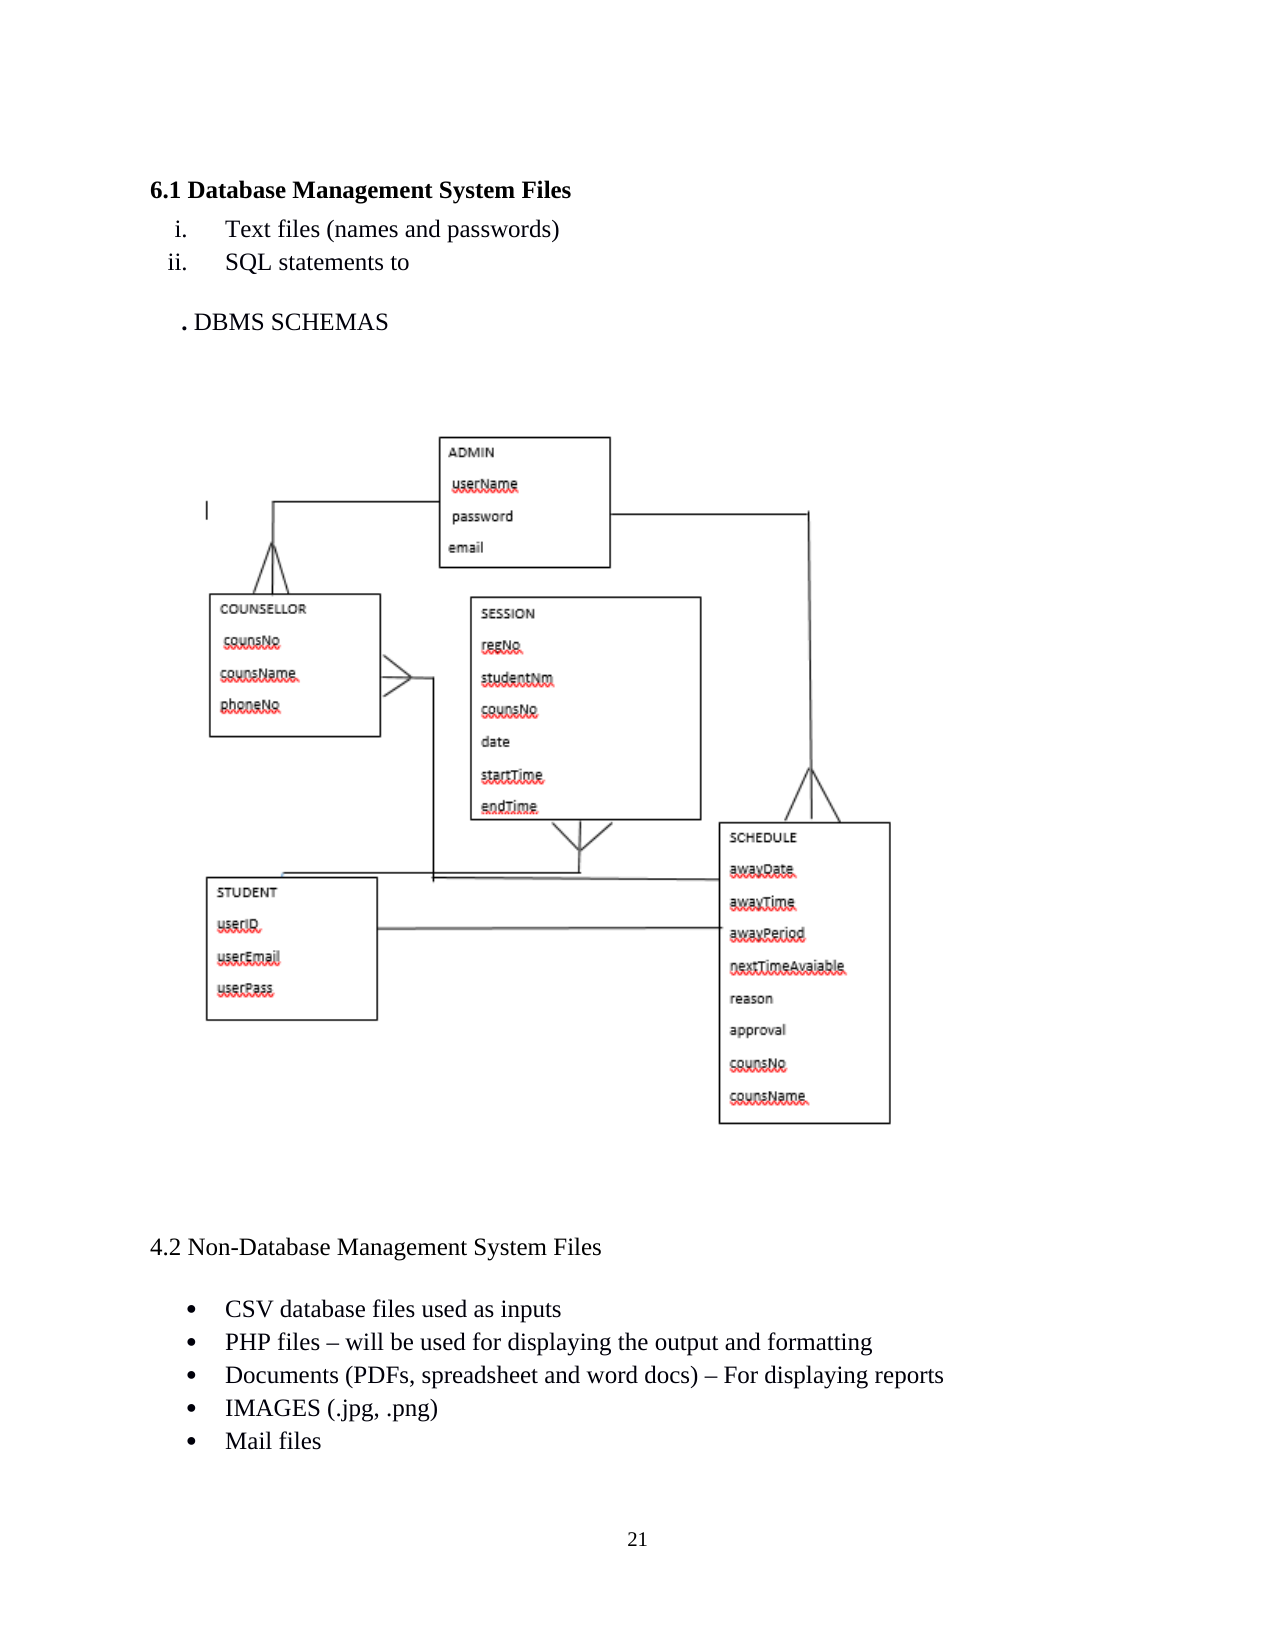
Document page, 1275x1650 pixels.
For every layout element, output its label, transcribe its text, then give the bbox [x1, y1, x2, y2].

text 4.2 Non-Database Management System Files [150, 1232, 1125, 1261]
subtitle 6.1 Database Management System Files [150, 175, 1125, 204]
text . DBMS SCHEMAS [150, 307, 1125, 335]
list SQL statements to [187, 247, 1125, 276]
list IMAGES (.jpg, .png) [187, 1393, 1125, 1422]
list PHP files – will be used for displaying the output and formatting [187, 1327, 1125, 1356]
list Mail files [187, 1426, 1125, 1455]
list Documents (PDFs, spreadsheet and word docs) – For displaying reports [187, 1360, 1125, 1389]
list Text files (names and passwords) [187, 214, 1125, 243]
picture [150, 365, 916, 1137]
list CSV database files used as inputs [187, 1294, 1125, 1323]
